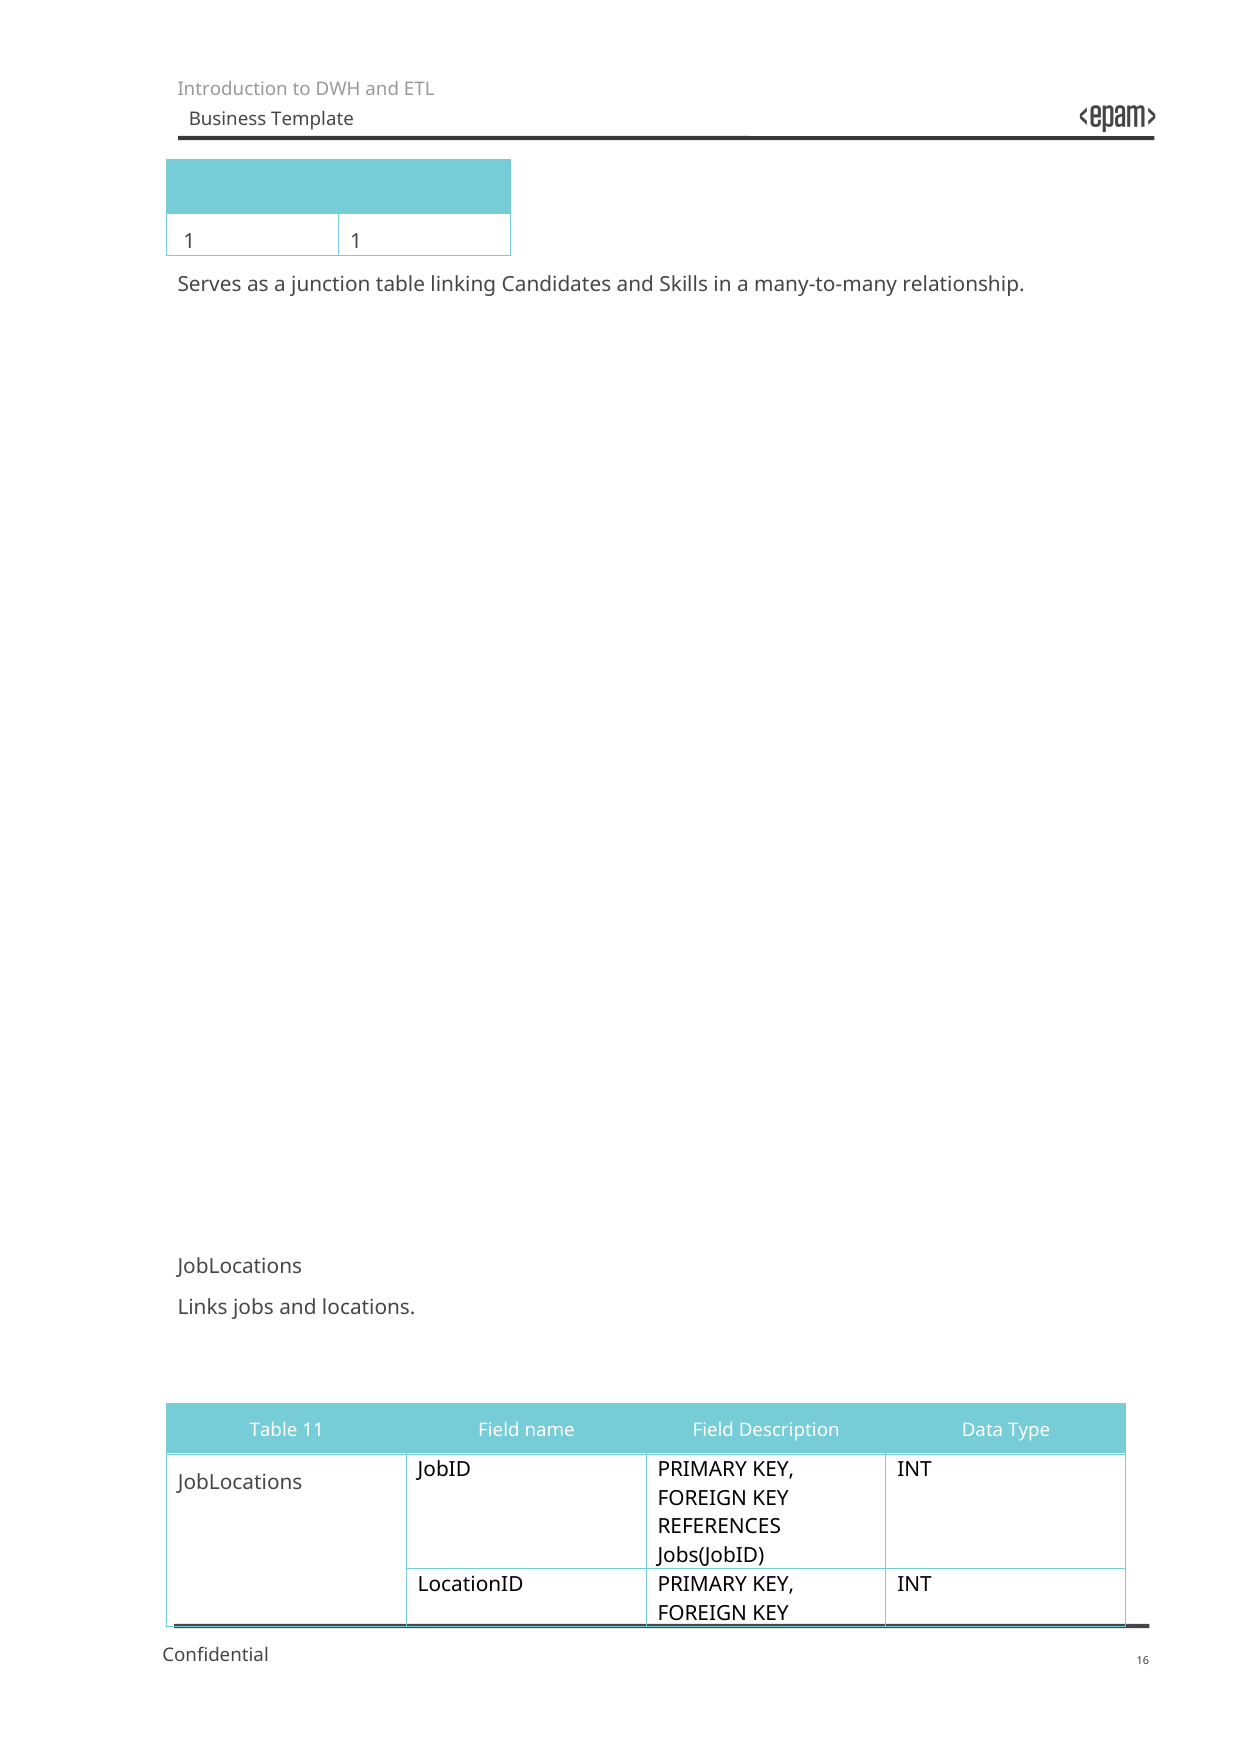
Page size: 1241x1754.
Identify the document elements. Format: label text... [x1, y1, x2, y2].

table_cell INT [886, 1455, 1125, 1568]
table_header Table 11 [167, 1404, 406, 1453]
table_cell 1 [167, 214, 338, 255]
text JobLocations [177, 1251, 1152, 1279]
table_header Data Type [886, 1404, 1125, 1453]
table_cell INT [886, 1569, 1125, 1626]
text Links jobs and locations. [177, 1292, 1152, 1321]
table_cell LocationID [407, 1569, 646, 1626]
table_header Field name [407, 1404, 646, 1453]
table_cell PRIMARY KEY, FOREIGN KEY REFERENCES Jobs(JobID) [647, 1455, 885, 1568]
table_cell JobLocations [167, 1455, 406, 1626]
table_cell JobID [407, 1455, 646, 1568]
table_header Field Description [647, 1404, 885, 1453]
table_cell 1 [339, 214, 510, 255]
text Serves as a junction table linking Candidates and Skills in a many-to-many relationship. [177, 269, 1152, 297]
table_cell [647, 1569, 885, 1626]
table_cell [167, 160, 338, 213]
table_cell [339, 160, 510, 213]
